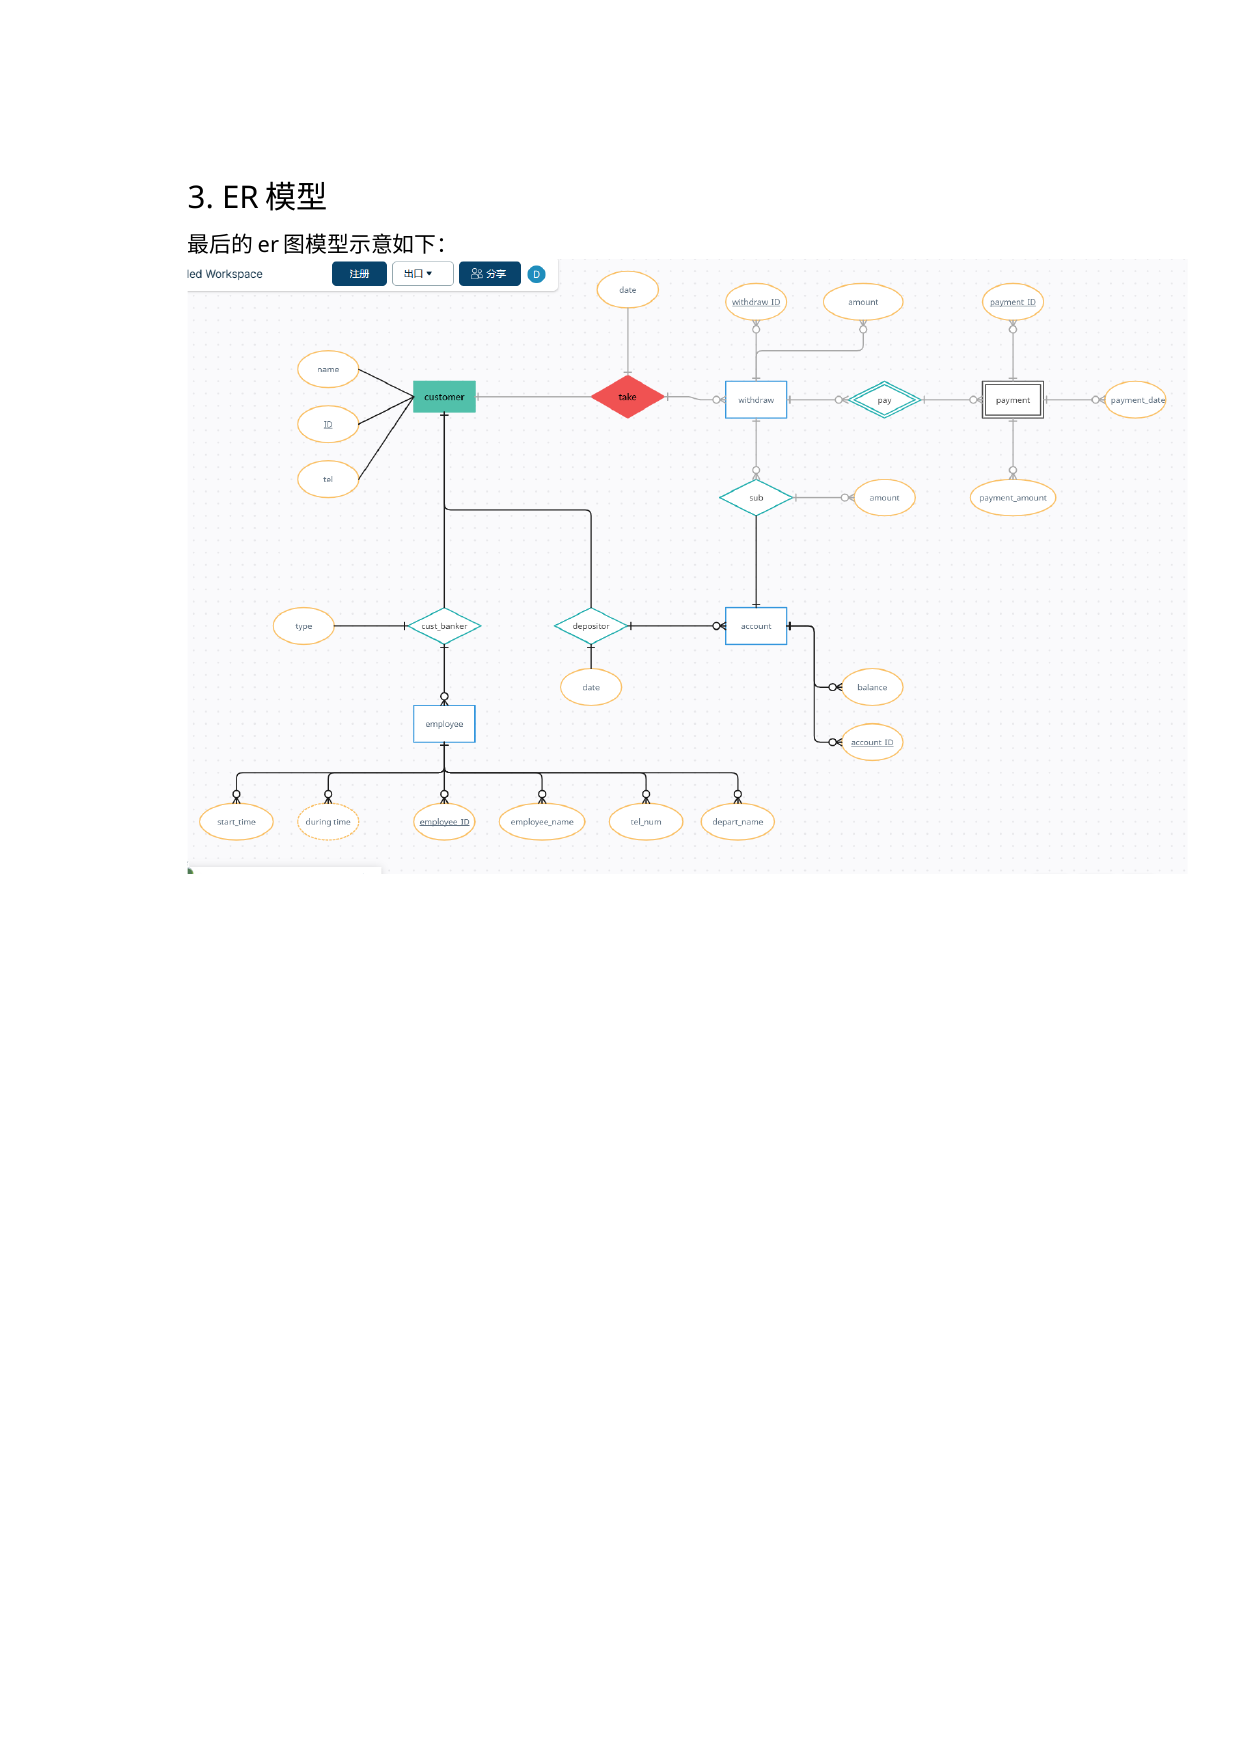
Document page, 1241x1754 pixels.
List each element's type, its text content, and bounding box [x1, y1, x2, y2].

text 最后的er图模型示意如下： [187, 227, 1053, 259]
text 3. ER模型 [187, 162, 1053, 227]
picture [187, 259, 1188, 874]
